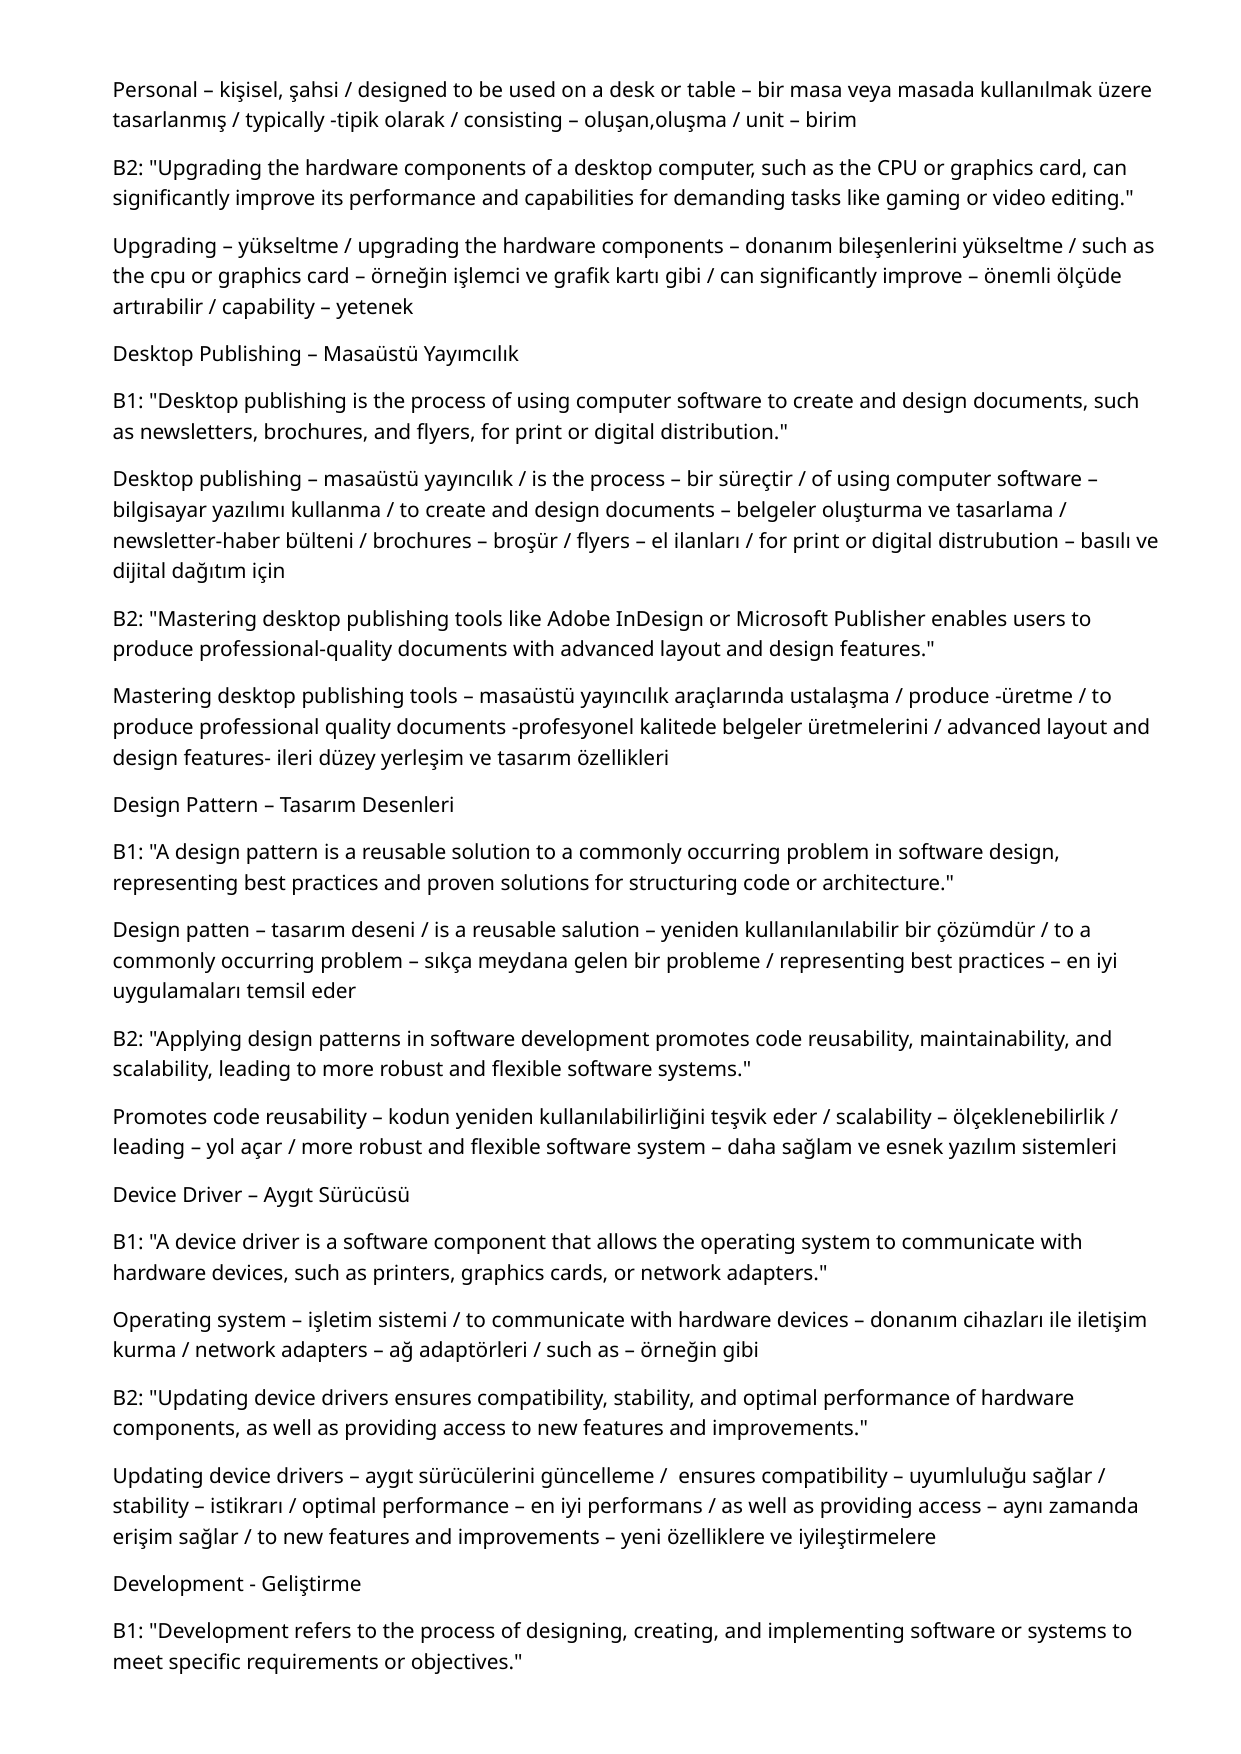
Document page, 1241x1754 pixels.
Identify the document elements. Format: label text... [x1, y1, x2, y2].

text Personal – kişisel, şahsi / designed to be used on a desk or table – bir masa veya masada kullanılmak üzere tasarlanmış / typically -tipik olarak / consisting – oluşan,oluşma / unit – birim [112, 75, 1165, 134]
text Mastering desktop publishing tools – masaüstü yayıncılık araçlarında ustalaşma / produce -üretme / to produce professional quality documents -profesyonel kalitede belgeler üretmelerini / advanced layout and design features- ileri düzey yerleşim ve tasarım özellikleri [112, 682, 1165, 771]
text Upgrading – yükseltme / upgrading the hardware components – donanım bileşenlerini yükseltme / such as the cpu or graphics card – örneğin işlemci ve grafik kartı gibi / can significantly improve – önemli ölçüde artırabilir / capability – yetenek [112, 231, 1165, 321]
text B2: "Mastering desktop publishing tools like Adobe InDesign or Microsoft Publisher enables users to produce professional-quality documents with advanced layout and design features." [112, 604, 1165, 663]
text Desktop publishing – masaüstü yayıncılık / is the process – bir süreçtir / of using computer software – bilgisayar yazılımı kullanma / to create and design documents – belgeler oluşturma ve tasarlama / newsletter-haber bülteni / brochures – broşür / flyers – el ilanları / for print or digital distrubution – basılı ve dijital dağıtım için [112, 464, 1165, 585]
text Device Driver – Aygıt Sürücüsü [112, 1180, 1165, 1208]
text Development - Geliştirme [112, 1569, 1165, 1598]
text Desktop Publishing – Masaüstü Yayımcılık [112, 339, 1165, 368]
text B1: "A device driver is a software component that allows the operating system to communicate with hardware devices, such as printers, graphics cards, or network adapters." [112, 1227, 1165, 1286]
text Design Pattern – Tasarım Desenleri [112, 790, 1165, 819]
text Operating system – işletim sistemi / to communicate with hardware devices – donanım cihazları ile iletişim kurma / network adapters – ağ adaptörleri / such as – örneğin gibi [112, 1305, 1165, 1364]
text B2: "Applying design patterns in software development promotes code reusability, maintainability, and scalability, leading to more robust and flexible software systems." [112, 1024, 1165, 1083]
text B1: "A design pattern is a reusable solution to a commonly occurring problem in software design, representing best practices and proven solutions for structuring code or architecture." [112, 837, 1165, 897]
text Design patten – tasarım deseni / is a reusable salution – yeniden kullanılanılabilir bir çözümdür / to a commonly occurring problem – sıkça meydana gelen bir probleme / representing best practices – en iyi uygulamaları temsil eder [112, 915, 1165, 1005]
text B1: "Development refers to the process of designing, creating, and implementing software or systems to meet specific requirements or objectives." [112, 1617, 1165, 1676]
text B2: "Upgrading the hardware components of a desktop computer, such as the CPU or graphics card, can significantly improve its performance and capabilities for demanding tasks like gaming or video editing." [112, 153, 1165, 212]
text Updating device drivers – aygıt sürücülerini güncelleme / ensures compatibility – uyumluluğu sağlar / stability – istikrarı / optimal performance – en iyi performans / as well as providing access – aynı zamanda erişim sağlar / to new features and improvements – yeni özelliklere ve iyileştirmelere [112, 1461, 1165, 1551]
text Promotes code reusability – kodun yeniden kullanılabilirliğini teşvik eder / scalability – ölçeklenebilirlik / leading – yol açar / more robust and flexible software system – daha sağlam ve esnek yazılım sistemleri [112, 1102, 1165, 1161]
text B2: "Updating device drivers ensures compatibility, stability, and optimal performance of hardware components, as well as providing access to new features and improvements." [112, 1383, 1165, 1442]
text B1: "Desktop publishing is the process of using computer software to create and design documents, such as newsletters, brochures, and flyers, for print or digital distribution." [112, 387, 1165, 446]
